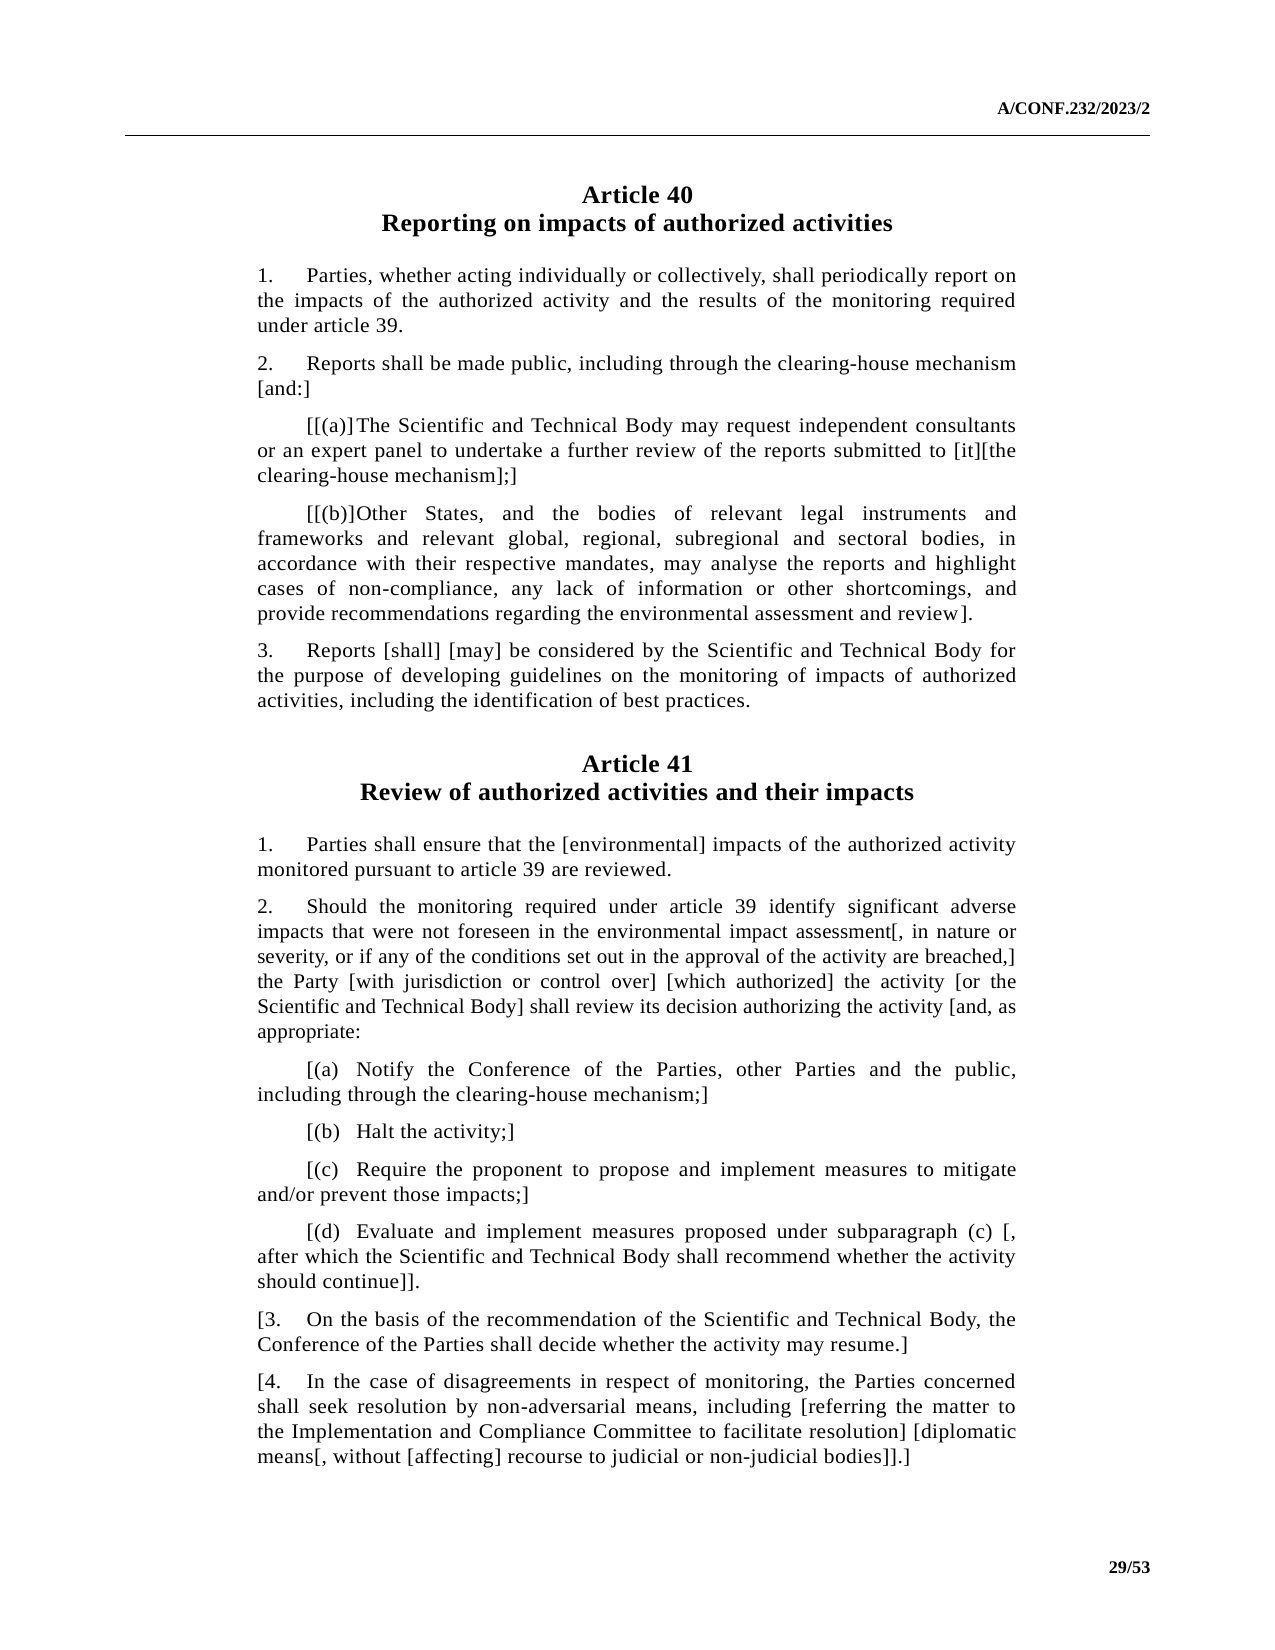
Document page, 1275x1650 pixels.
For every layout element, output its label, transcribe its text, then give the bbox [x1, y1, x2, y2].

text 3. Reports [shall] [may] be considered by the Scientific and Technical Body for the purpose of developing guidelines on the monitoring of impacts of authorized activities, including the identification of best practices. [257, 637, 1018, 712]
text 2. Should the monitoring required under article 39 identify significant adverse impacts that were not foreseen in the environmental impact assessment[, in nature or severity, or if any of the conditions set out in the approval of the activity are breached,] the Party [with jurisdiction or control over] [which authorized] the activity [or the Scientific and Technical Body] shall review its decision authorizing the activity [and, as appropriate: [257, 893, 1018, 1043]
text [(a) Notify the Conference of the Parties, other Parties and the public, including through the clearing-house mechanism;] [257, 1056, 1018, 1106]
text [4. In the case of disagreements in respect of monitoring, the Parties concerned shall seek resolution by non-adversarial means, including [referring the matter to the Implementation and Compliance Committee to facilitate resolution] [diplomatic means[, without [affecting] recourse to judicial or non-judicial bodies]].] [257, 1368, 1018, 1468]
text Article 41 [257, 749, 1018, 778]
text 1. Parties, whether acting individually or collectively, shall periodically report on the impacts of the authorized activity and the results of the monitoring required under article 39. [257, 262, 1018, 337]
text [3. On the basis of the recommendation of the Scientific and Technical Body, the Conference of the Parties shall decide whether the activity may resume.] [257, 1306, 1018, 1356]
text 1. Parties shall ensure that the [environmental] impacts of the authorized activity monitored pursuant to article 39 are reviewed. [257, 831, 1018, 881]
text [(d) Evaluate and implement measures proposed under subparagraph (c) [, after which the Scientific and Technical Body shall recommend whether the activity should continue]]. [257, 1218, 1018, 1293]
text 2. Reports shall be made public, including through the clearing-house mechanism [and:] [257, 349, 1018, 399]
text Reporting on impacts of authorized activities [256, 209, 1019, 237]
text Article 40 [256, 181, 1019, 209]
text [[(a)] The Scientific and Technical Body may request independent consultants or an expert panel to undertake a further review of the reports submitted to [it][the clearing-house mechanism];] [257, 412, 1018, 487]
text [(b) Halt the activity;] [257, 1118, 1018, 1143]
text [(c) Require the proponent to propose and implement measures to mitigate and/or prevent those impacts;] [257, 1156, 1018, 1206]
text Review of authorized activities and their impacts [257, 778, 1018, 806]
text [[(b)] Other States, and the bodies of relevant legal instruments and frameworks and relevant global, regional, subregional and sectoral bodies, in accordance with their respective mandates, may analyse the reports and highlight cases of non-compliance, any lack of information or other shortcomings, and provide recommendations regarding the environmental assessment and review]. [257, 499, 1018, 624]
